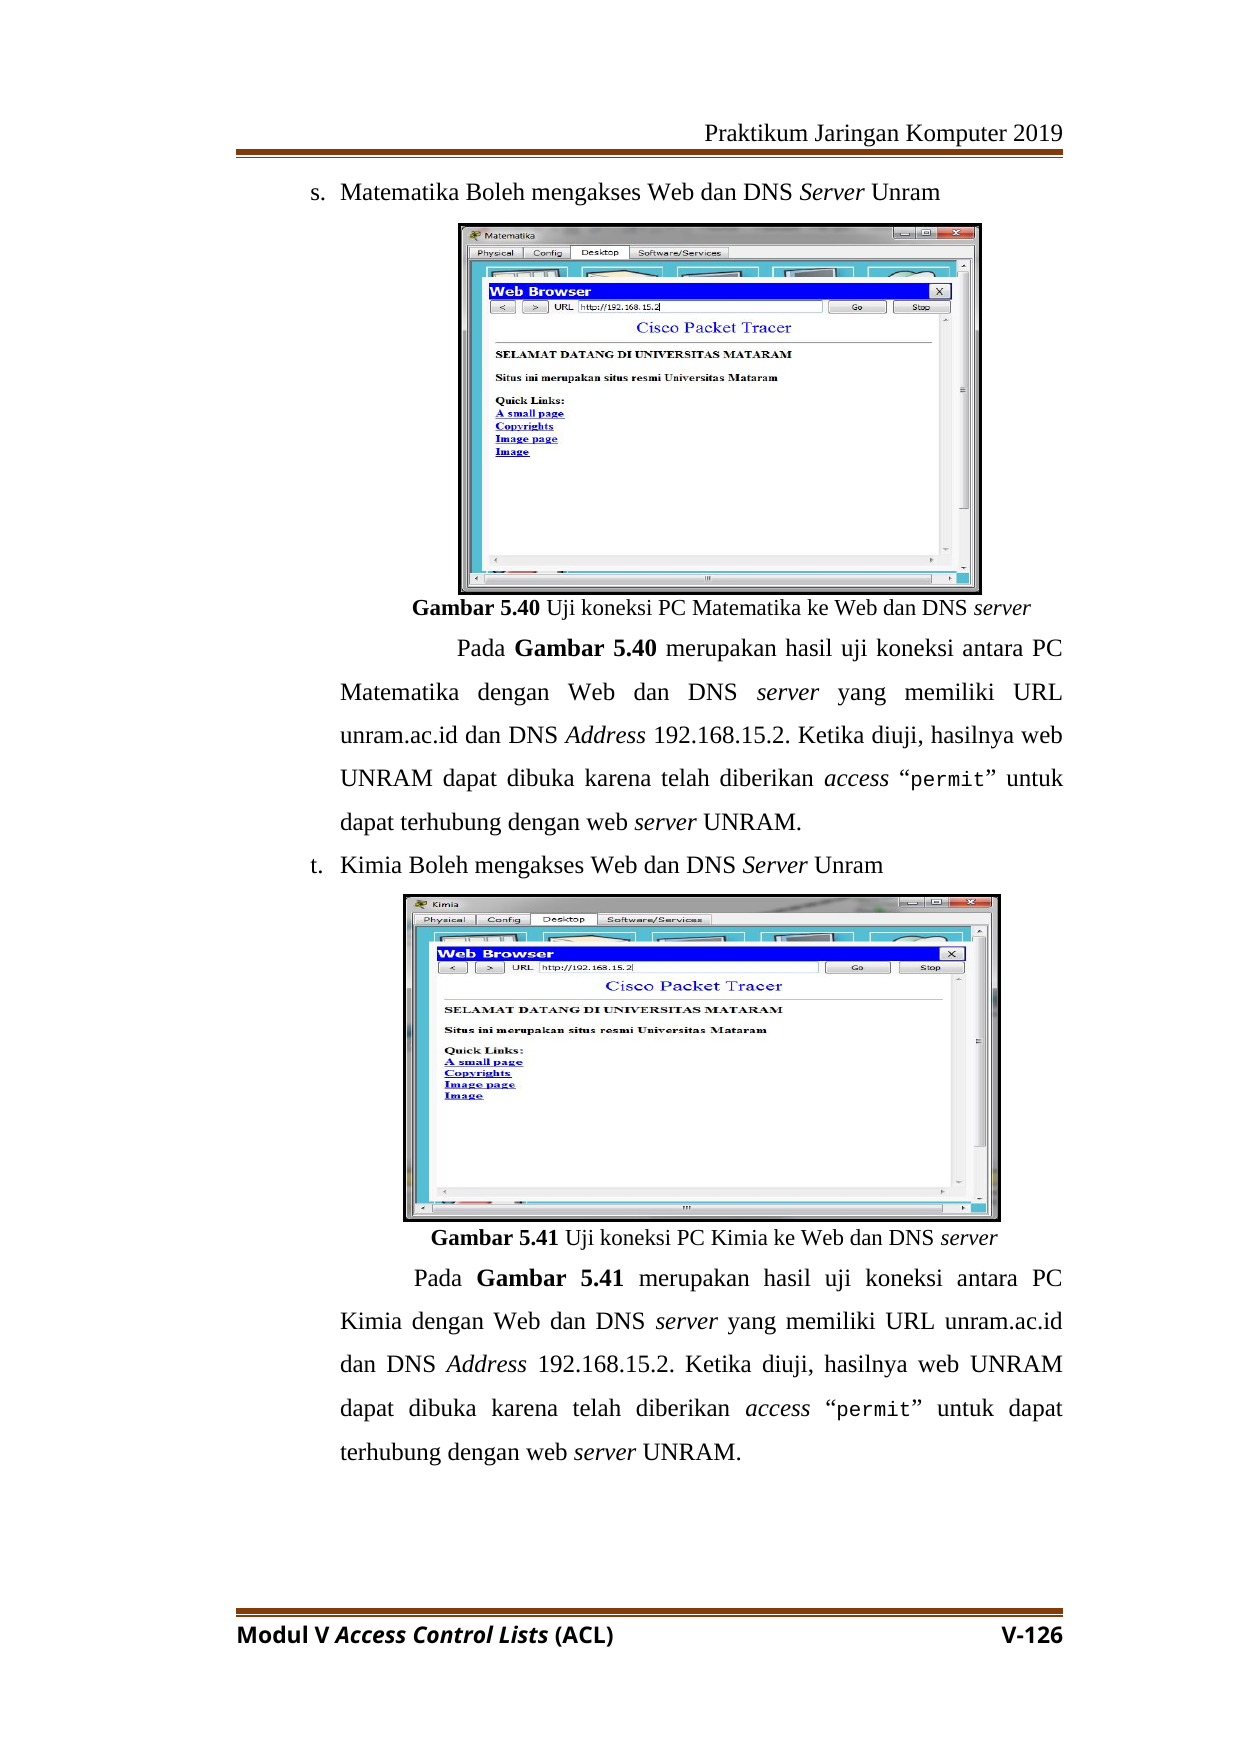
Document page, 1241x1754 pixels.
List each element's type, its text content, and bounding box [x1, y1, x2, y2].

text Pada Gambar 5.40 merupakan hasil uji koneksi antara PC Matematika dengan Web dan DNS server yang memiliki URL unram.ac.id dan DNS Address 192.168.15.2. Ketika diuji, hasilnya web UNRAM dapat dibuka karena telah diberikan access “permit” untuk dapat terhubung dengan web server UNRAM. [340, 633, 1063, 836]
list Matematika Boleh mengakses Web dan DNS Server Unram [310, 177, 1063, 206]
picture [406, 897, 998, 1219]
picture [461, 226, 979, 592]
text Pada Gambar 5.41 merupakan hasil uji koneksi antara PC Kimia dengan Web dan DNS server yang memiliki URL unram.ac.id dan DNS Address 192.168.15.2. Ketika diuji, hasilnya web UNRAM dapat dibuka karena telah diberikan access “permit” untuk dapat terhubung dengan web server UNRAM. [340, 1263, 1063, 1465]
list Kimia Boleh mengakses Web dan DNS Server Unram [310, 850, 1063, 879]
text Gambar 5.41 Uji koneksi PC Kimia ke Web dan DNS server [321, 1224, 1063, 1250]
text Gambar 5.40 Uji koneksi PC Matematika ke Web dan DNS server [321, 594, 1063, 620]
